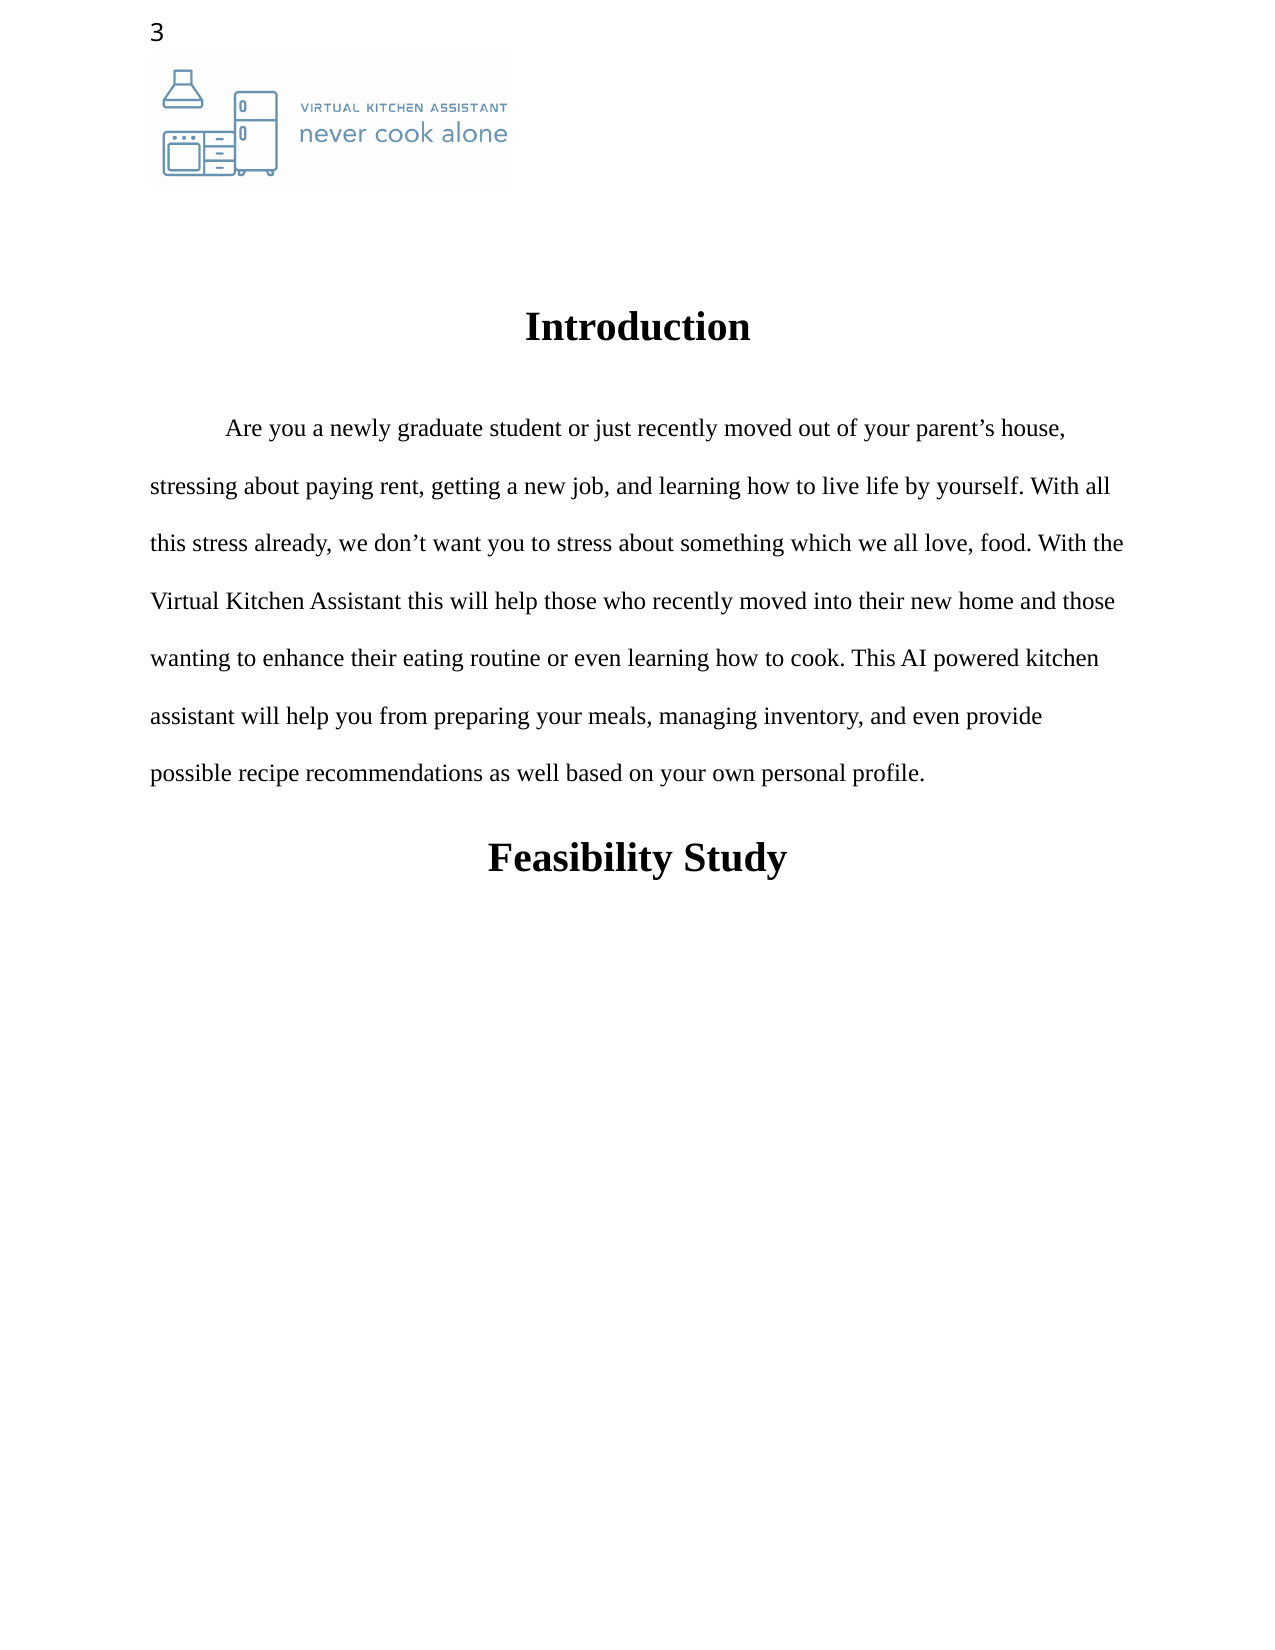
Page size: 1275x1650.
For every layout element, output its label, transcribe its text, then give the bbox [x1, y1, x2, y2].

text Are you a newly graduate student or just recently moved out of your parent’s house, stressing about paying rent, getting a new job, and learning how to live life by yourself. With all this stress already, we don’t want you to stress about something which we all love, food. With the Virtual Kitchen Assistant this will help those who recently moved into their new home and those wanting to enhance their eating routine or even learning how to cook. This AI powered kitchen assistant will help you from preparing your meals, managing inventory, and even provide possible recipe recommendations as well based on your own personal profile. [150, 413, 1125, 787]
picture [150, 49, 511, 189]
text Introduction [150, 301, 1125, 349]
text Feasibility Study [150, 833, 1125, 881]
